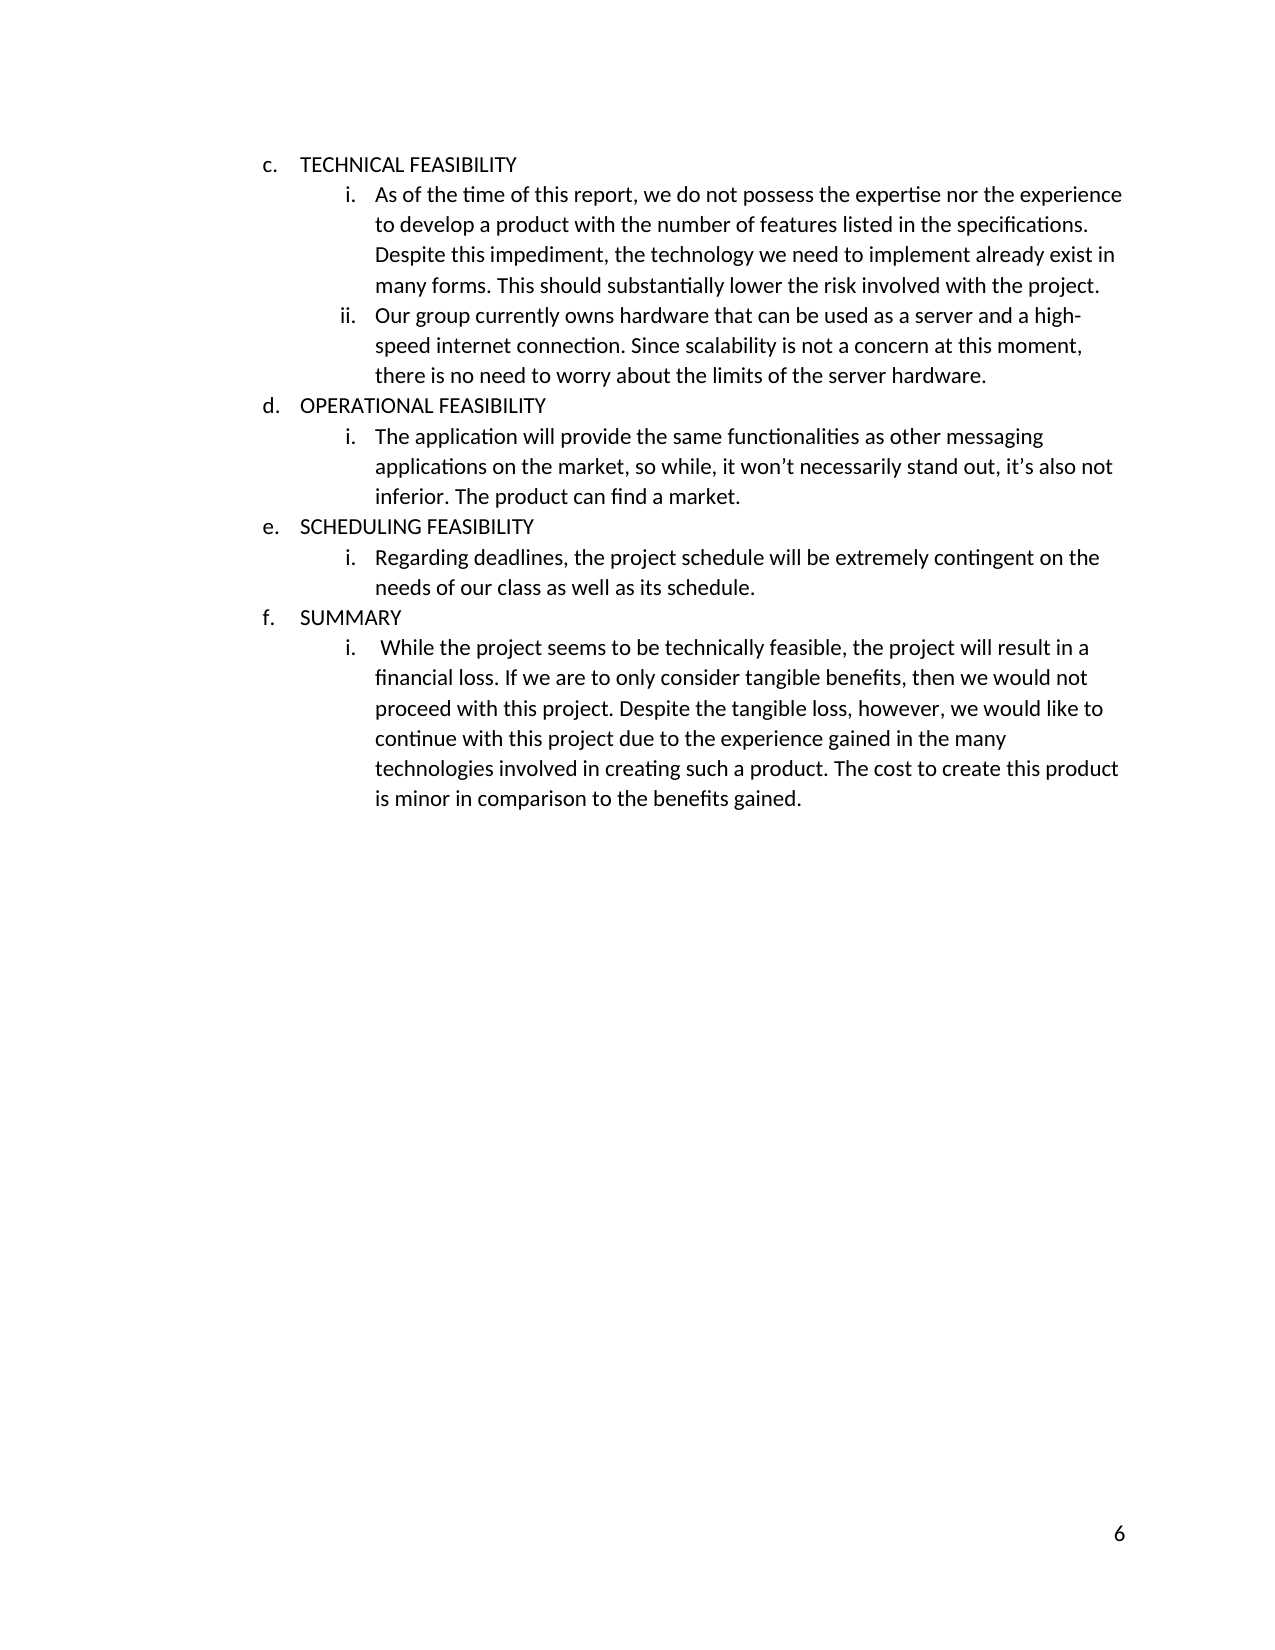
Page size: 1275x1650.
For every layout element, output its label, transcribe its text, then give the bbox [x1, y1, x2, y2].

list The application will provide the same functionalities as other messaging applications on the market, so while, it won’t necessarily stand out, it’s also not inferior. The product can find a market. [356, 422, 1125, 510]
list Regarding deadlines, the project schedule will be extremely contingent on the needs of our class as well as its schedule. [356, 543, 1125, 601]
list TECHNICAL FEASIBILITY [262, 150, 1125, 178]
list OPERATIONAL FEASIBILITY [262, 392, 1125, 420]
list SUMMARY [262, 603, 1125, 631]
list SCHEDULING FEASIBILITY [262, 512, 1125, 541]
list As of the time of this report, we do not possess the expertise nor the experience to develop a product with the number of features listed in the specifications. Despite this impediment, the technology we need to implement already exist in many forms. This should substantially lower the risk involved with the project. [356, 180, 1125, 299]
list Our group currently owns hardware that can be used as a server and a high-speed internet connection. Since scalability is not a concern at this moment, there is no need to worry about the limits of the server hardware. [356, 301, 1125, 389]
list While the project seems to be technically feasible, the project will result in a financial loss. If we are to only consider tangible benefits, then we would not proceed with this project. Despite the tangible loss, however, we would like to continue with this project due to the experience gained in the many technologies involved in creating such a product. The cost to create this product is minor in comparison to the benefits gained. [356, 633, 1125, 812]
